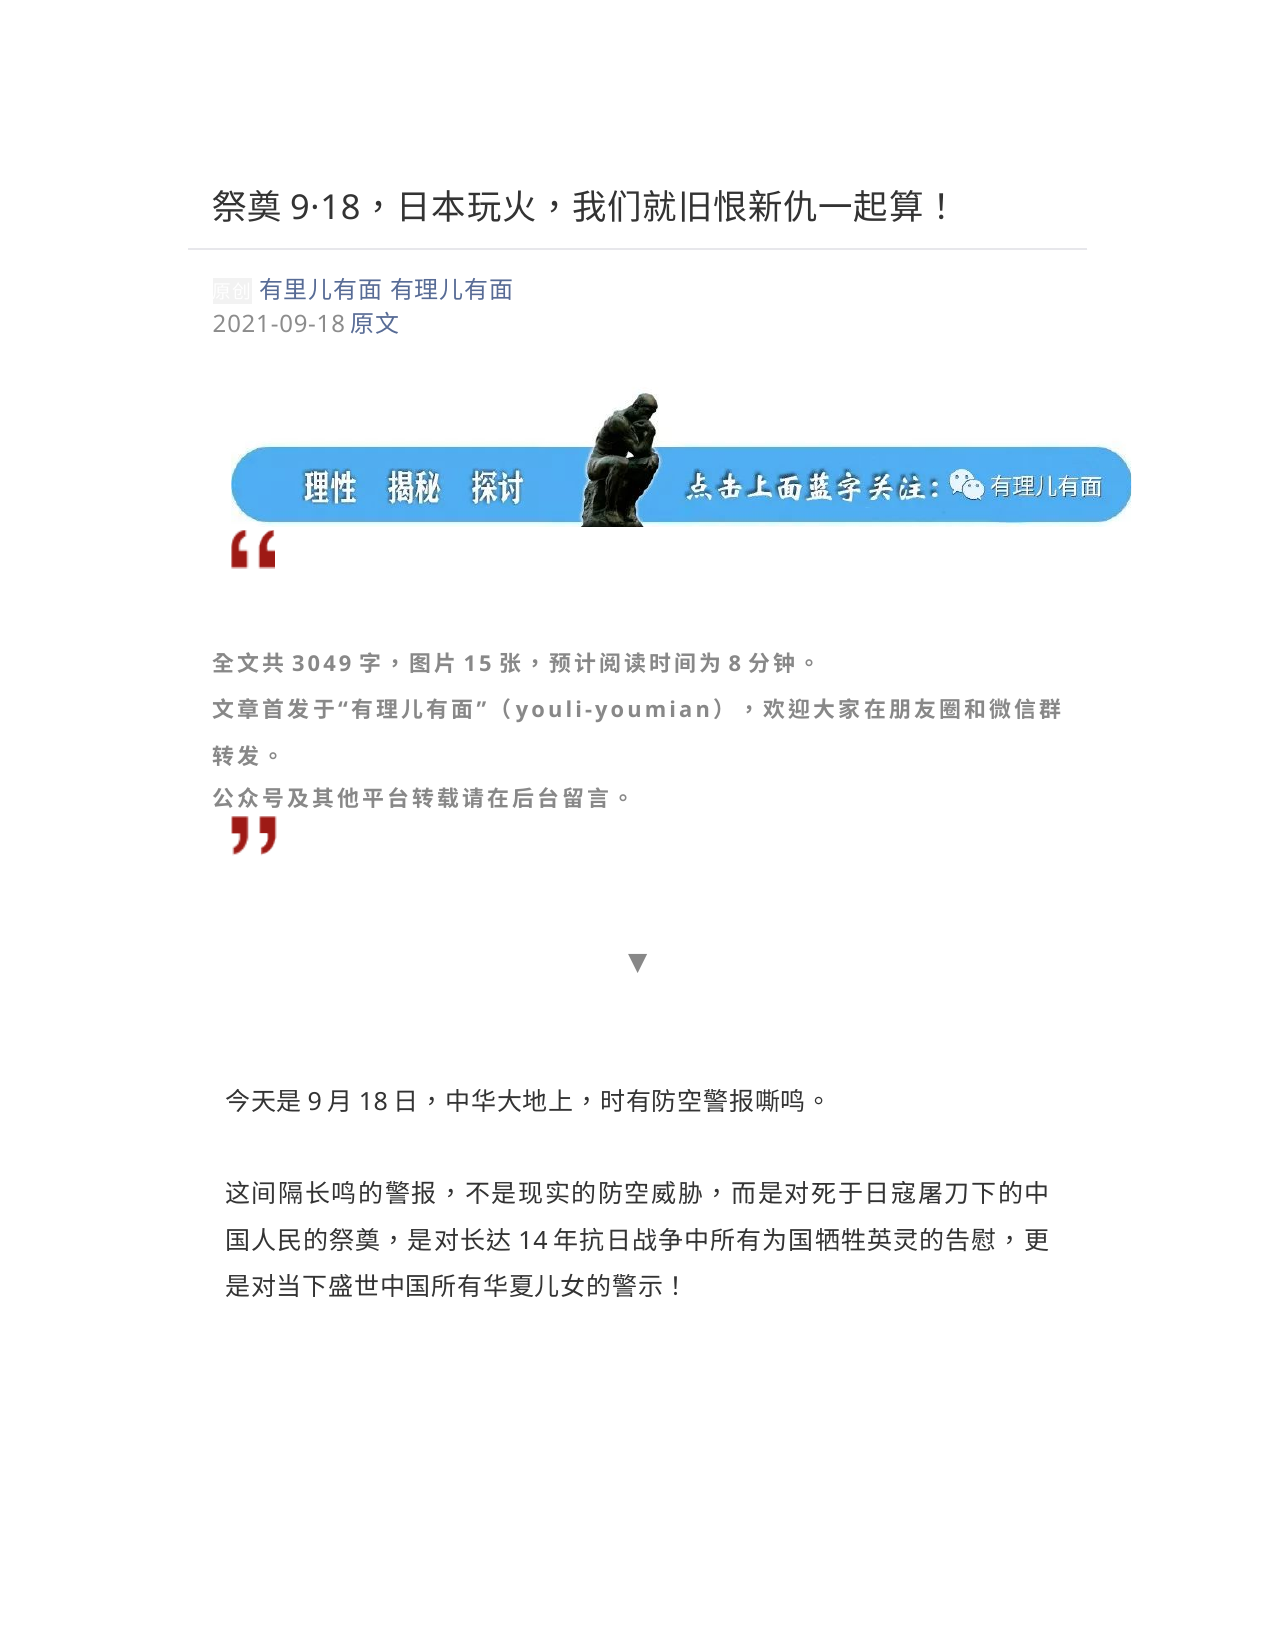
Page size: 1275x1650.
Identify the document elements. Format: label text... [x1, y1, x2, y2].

picture [231, 816, 277, 856]
text 2021-09-18原文 发表于 [212, 306, 1062, 340]
picture [231, 374, 1132, 527]
text 这间隔长鸣的警报，不是现实的防空威胁，而是对死于日寇屠刀下的中国人民的祭奠，是对长达14年抗日战争中所有为国牺牲英灵的告慰，更是对当下盛世中国所有华夏儿女的警示！ [225, 1164, 1050, 1303]
text 今天是9月18日，中华大地上，时有防空警报嘶鸣。 [225, 1071, 1050, 1117]
text 文章首发于“有理儿有面”（youli-youmian），欢迎大家在朋友圈和微信群转发。 [212, 677, 1062, 770]
list 原创 有里儿有面 有理儿有面 [212, 272, 1062, 306]
text 全文共3049字，图片15张，预计阅读时间为8分钟。 [212, 635, 1062, 677]
text 公众号及其他平台转载请在后台留言。 [212, 770, 1062, 813]
picture [231, 530, 275, 569]
text ▼ [212, 938, 1062, 978]
title 祭奠9·18，日本玩火，我们就旧恨新仇一起算！ [187, 150, 1087, 250]
